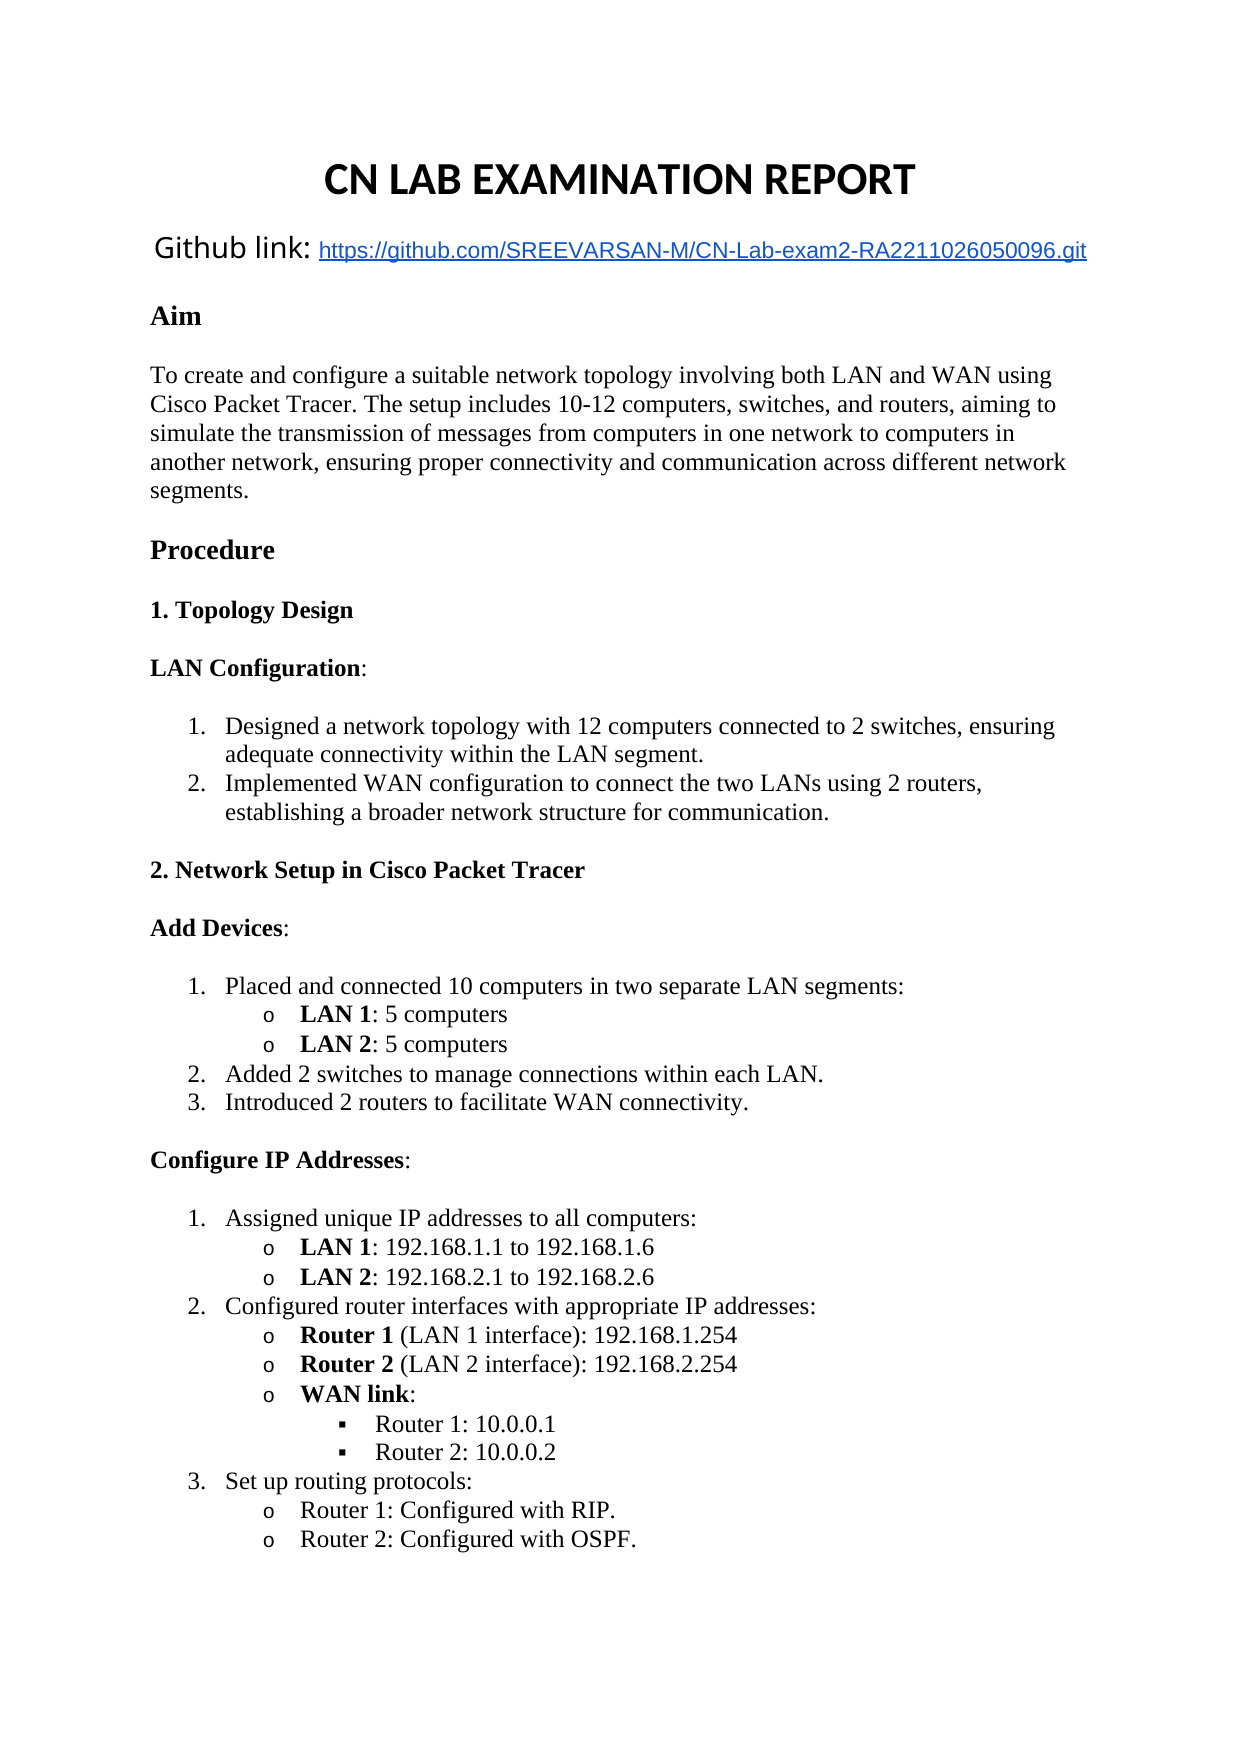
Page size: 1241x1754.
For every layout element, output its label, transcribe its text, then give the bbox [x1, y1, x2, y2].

list Router 1: Configured with RIP. [262, 1495, 1090, 1524]
list LAN 2: 5 computers [262, 1029, 1090, 1059]
list WAN link: [262, 1379, 1090, 1409]
list Router 2 (LAN 2 interface): 192.168.2.254 [262, 1349, 1090, 1379]
text Github link: https://github.com/SREEVARSAN-M/CN-Lab-exam2-RA2211026050096.git [150, 227, 1090, 267]
list LAN 1: 192.168.1.1 to 192.168.1.6 [262, 1232, 1090, 1262]
list LAN 1: 5 computers [262, 999, 1090, 1029]
list Placed and connected 10 computers in two separate LAN segments: [187, 971, 1090, 999]
text To create and configure a suitable network topology involving both LAN and WAN using Cisco Packet Tracer. The setup includes 10-12 computers, switches, and routers, aiming to simulate the transmission of messages from computers in one network to computers in another network, ensuring proper connectivity and communication across different network segments. [150, 361, 1090, 504]
list LAN 2: 192.168.2.1 to 192.168.2.6 [262, 1262, 1090, 1291]
list Configured router interfaces with appropriate IP addresses: [187, 1291, 1090, 1320]
list Introduced 2 routers to facilitate WAN connectivity. [187, 1087, 1090, 1116]
list Router 2: 10.0.0.2 [337, 1437, 1090, 1466]
list Router 2: Configured with OSPF. [262, 1524, 1090, 1554]
list Router 1: 10.0.0.1 [337, 1409, 1090, 1437]
list Implemented WAN configuration to connect the two LANs using 2 routers, establishing a broader network structure for communication. [187, 768, 1090, 826]
list Assigned unique IP addresses to all computers: [187, 1203, 1090, 1232]
text 1. Topology Design [150, 595, 1090, 624]
text LAN Configuration: [150, 653, 1090, 682]
text Add Devices: [150, 913, 1090, 942]
text Configure IP Addresses: [150, 1145, 1090, 1174]
text Procedure [150, 533, 1090, 566]
text 2. Network Setup in Cisco Packet Tracer [150, 855, 1090, 884]
text CN LAB EXAMINATION REPORT [150, 150, 1090, 206]
text Aim [150, 299, 1090, 331]
list Added 2 switches to manage connections within each LAN. [187, 1059, 1090, 1087]
list Set up routing protocols: [187, 1466, 1090, 1495]
list Router 1 (LAN 1 interface): 192.168.1.254 [262, 1320, 1090, 1349]
list Designed a network topology with 12 computers connected to 2 switches, ensuring adequate connectivity within the LAN segment. [187, 711, 1090, 768]
